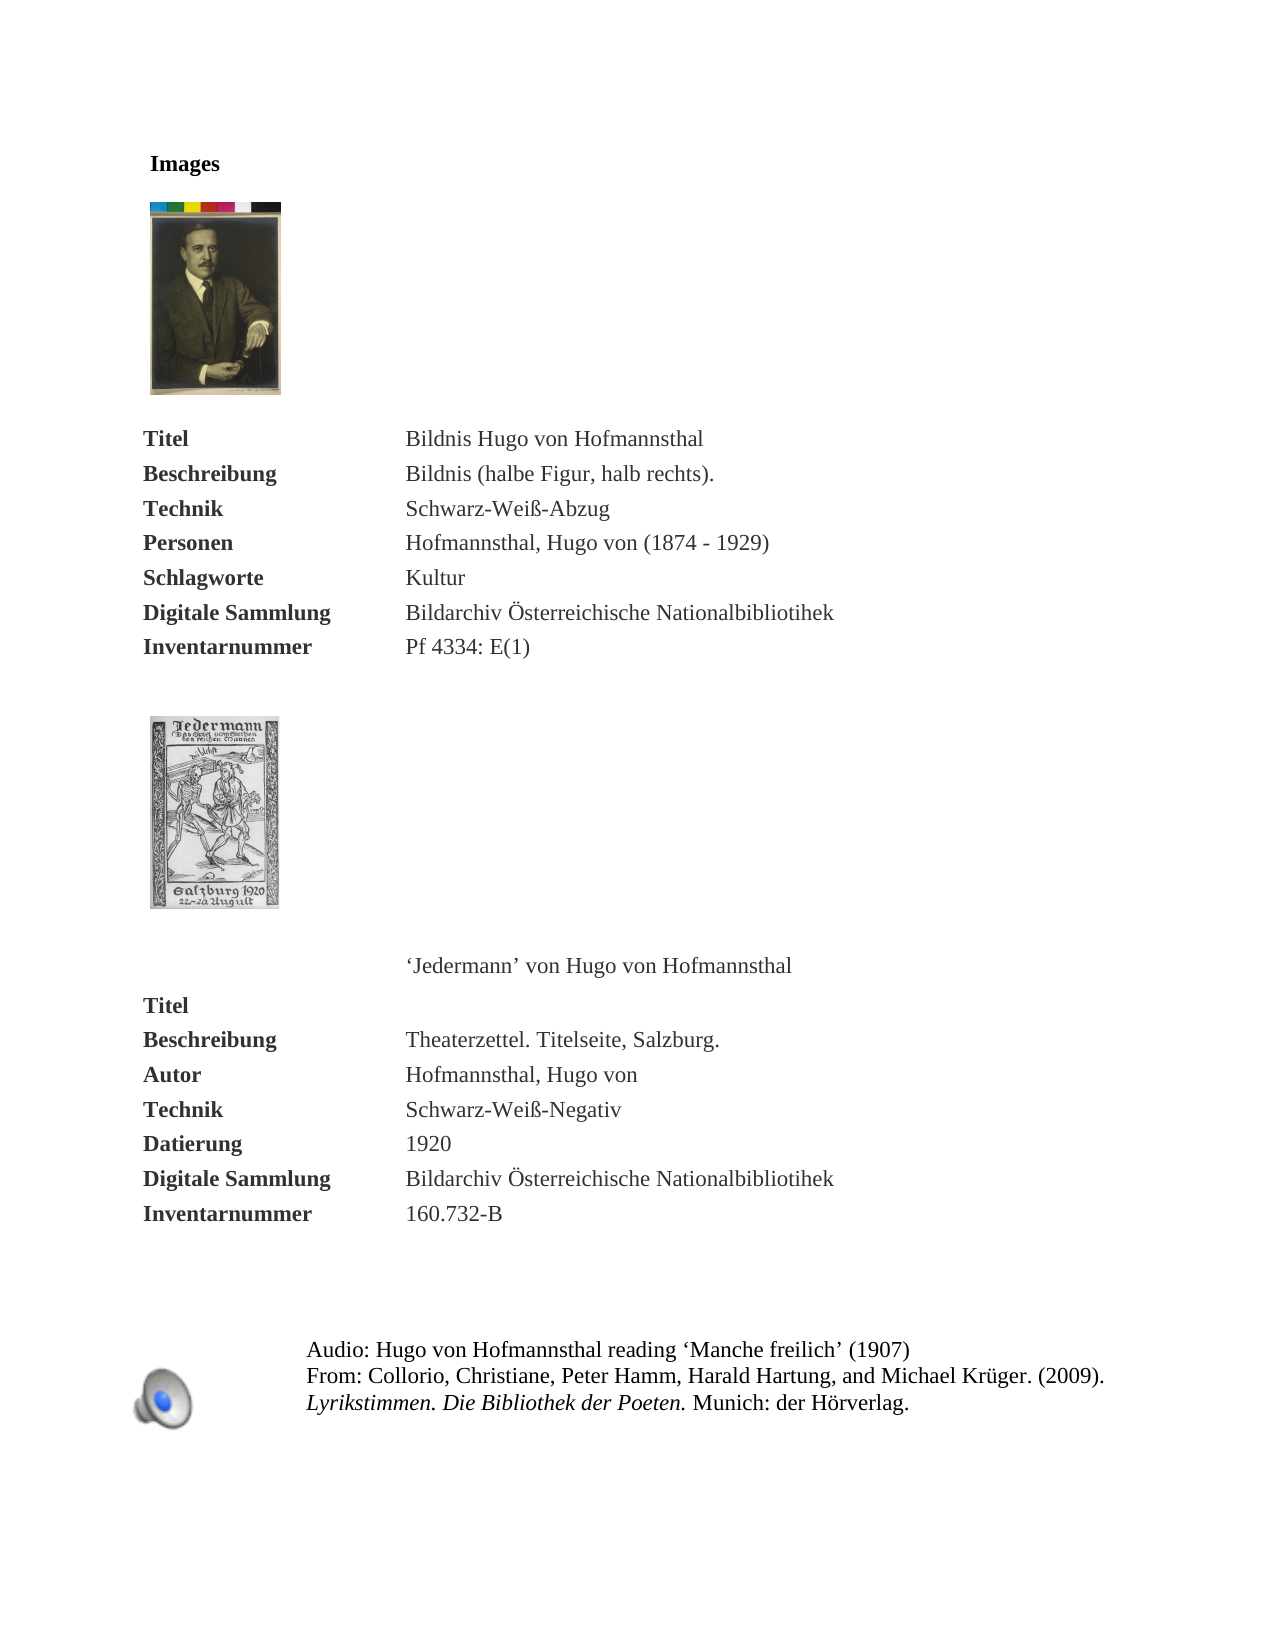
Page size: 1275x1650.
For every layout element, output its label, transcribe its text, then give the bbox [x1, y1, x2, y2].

table_cell Bildarchiv Österreichische Nationalbibliotihek [401, 595, 1122, 629]
table_cell Autor [139, 1057, 401, 1092]
table_cell Inventarnummer [139, 629, 401, 664]
table_cell Theaterzettel. Titelseite, Salzburg. [401, 1022, 1122, 1057]
picture [150, 202, 281, 395]
picture [37, 1342, 288, 1458]
table_cell Kultur [401, 560, 1122, 594]
table_cell Bildarchiv Österreichische Nationalbibliotihek [401, 1161, 1122, 1196]
table_cell Inventarnummer [139, 1196, 401, 1230]
table_cell Beschreibung [139, 456, 401, 490]
table_cell Schlagworte [139, 560, 401, 594]
table_header ‘Jedermann’ von Hugo von Hofmannsthal [401, 909, 1122, 1022]
table_cell Technik [139, 1092, 401, 1126]
text Images [150, 150, 1125, 176]
table_header Titel [139, 909, 401, 1022]
table_cell Datierung [139, 1126, 401, 1161]
table_cell Hofmannsthal, Hugo von (1874 - 1929) [401, 525, 1122, 560]
table_header Titel [139, 421, 401, 456]
table_cell Digitale Sammlung [139, 595, 401, 629]
table_cell 1920 [401, 1126, 1122, 1161]
table_cell Digitale Sammlung [139, 1161, 401, 1196]
table_cell Beschreibung [139, 1022, 401, 1057]
table_cell Pf 4334: E(1) [401, 629, 1122, 664]
table_cell Technik [139, 490, 401, 525]
table_cell 160.732-B [401, 1196, 1122, 1230]
table_cell Schwarz-Weiß-Abzug [401, 490, 1122, 525]
table_cell Schwarz-Weiß-Negativ [401, 1092, 1122, 1126]
table_cell Bildnis (halbe Figur, halb rechts). [401, 456, 1122, 490]
table_cell Hofmannsthal, Hugo von [401, 1057, 1122, 1092]
text Audio: Hugo von Hofmannsthal reading ‘Manche freilich’ (1907) [150, 1336, 1125, 1362]
picture [150, 716, 280, 909]
table_cell Personen [139, 525, 401, 560]
text From: Collorio, Christiane, Peter Hamm, Harald Hartung, and Michael Krüger. (2009). Lyrikstimmen. Die Bibliothek der Poeten. Munich: der Hörverlag. [288, 1362, 1125, 1415]
table_header Bildnis Hugo von Hofmannsthal [401, 421, 1122, 456]
